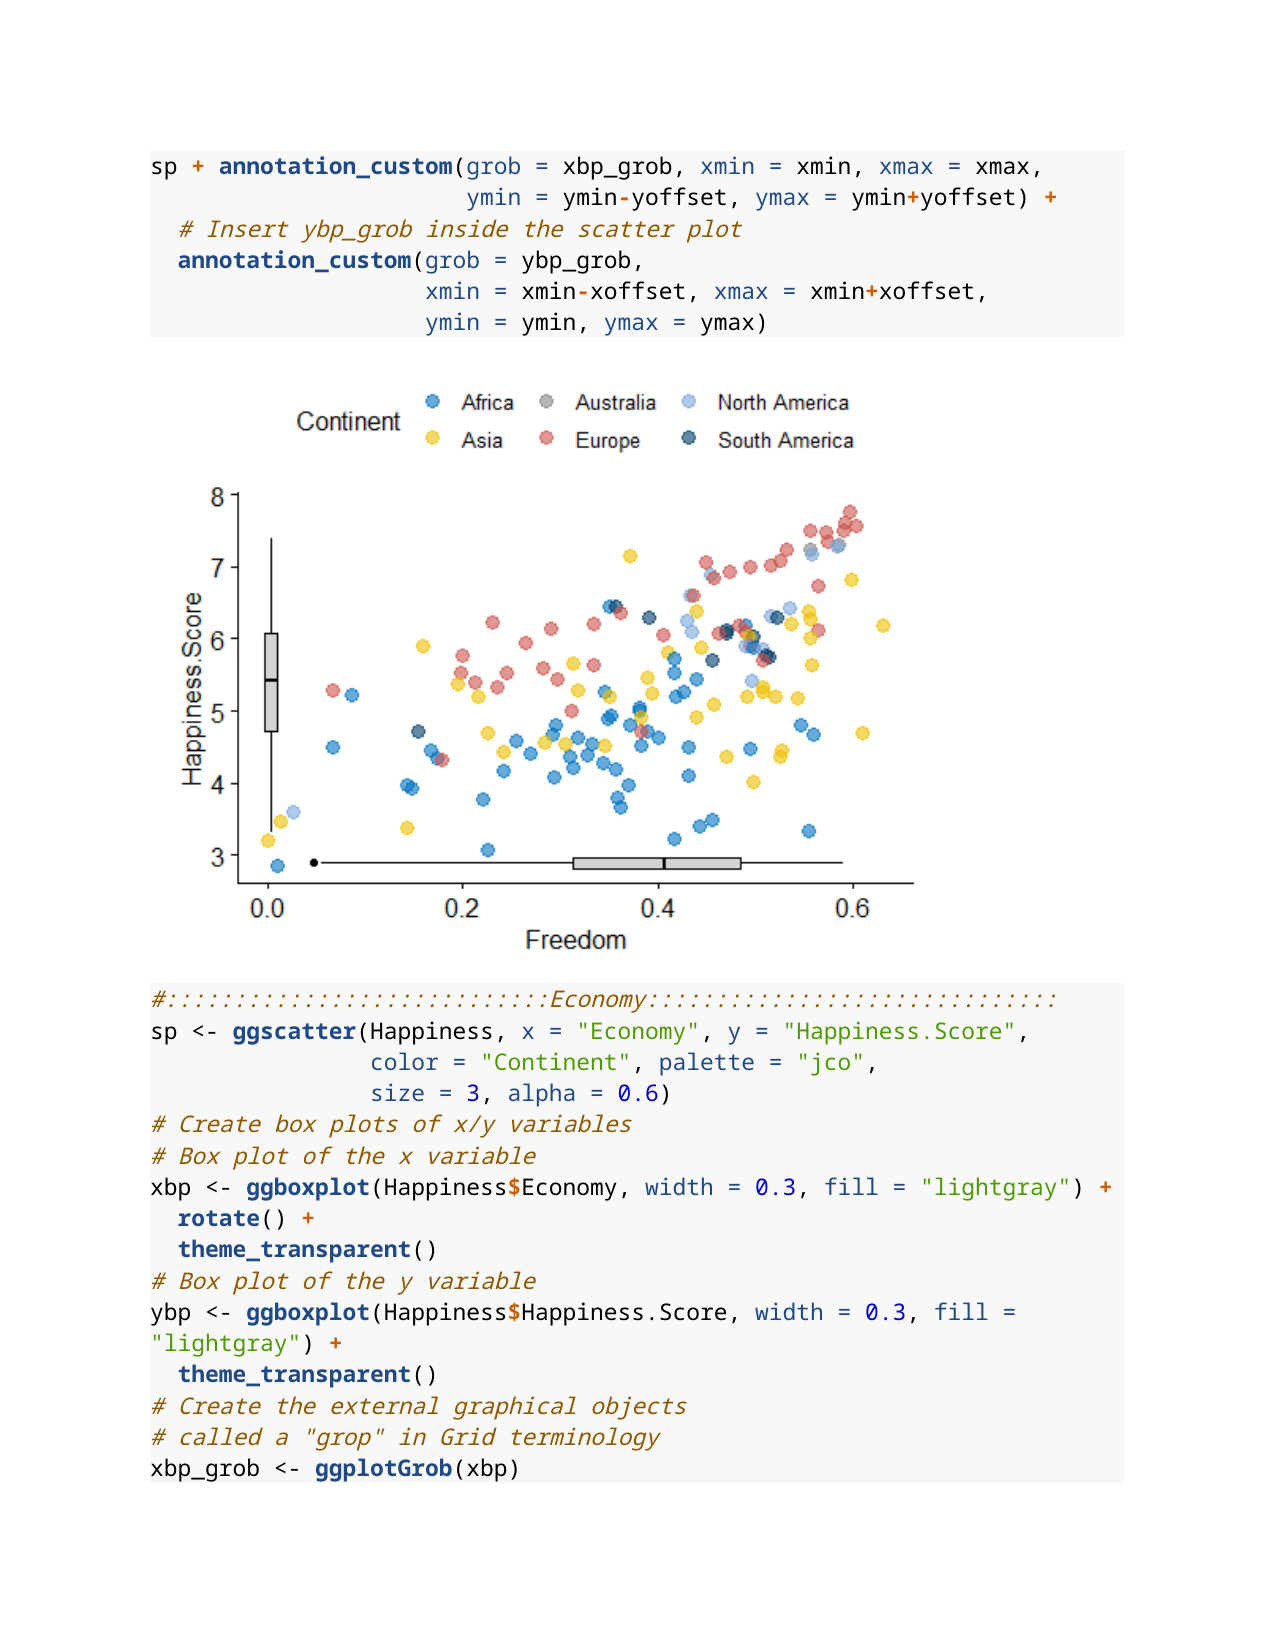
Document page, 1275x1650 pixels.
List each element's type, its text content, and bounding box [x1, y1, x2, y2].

picture [168, 358, 927, 965]
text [150, 983, 1125, 1483]
